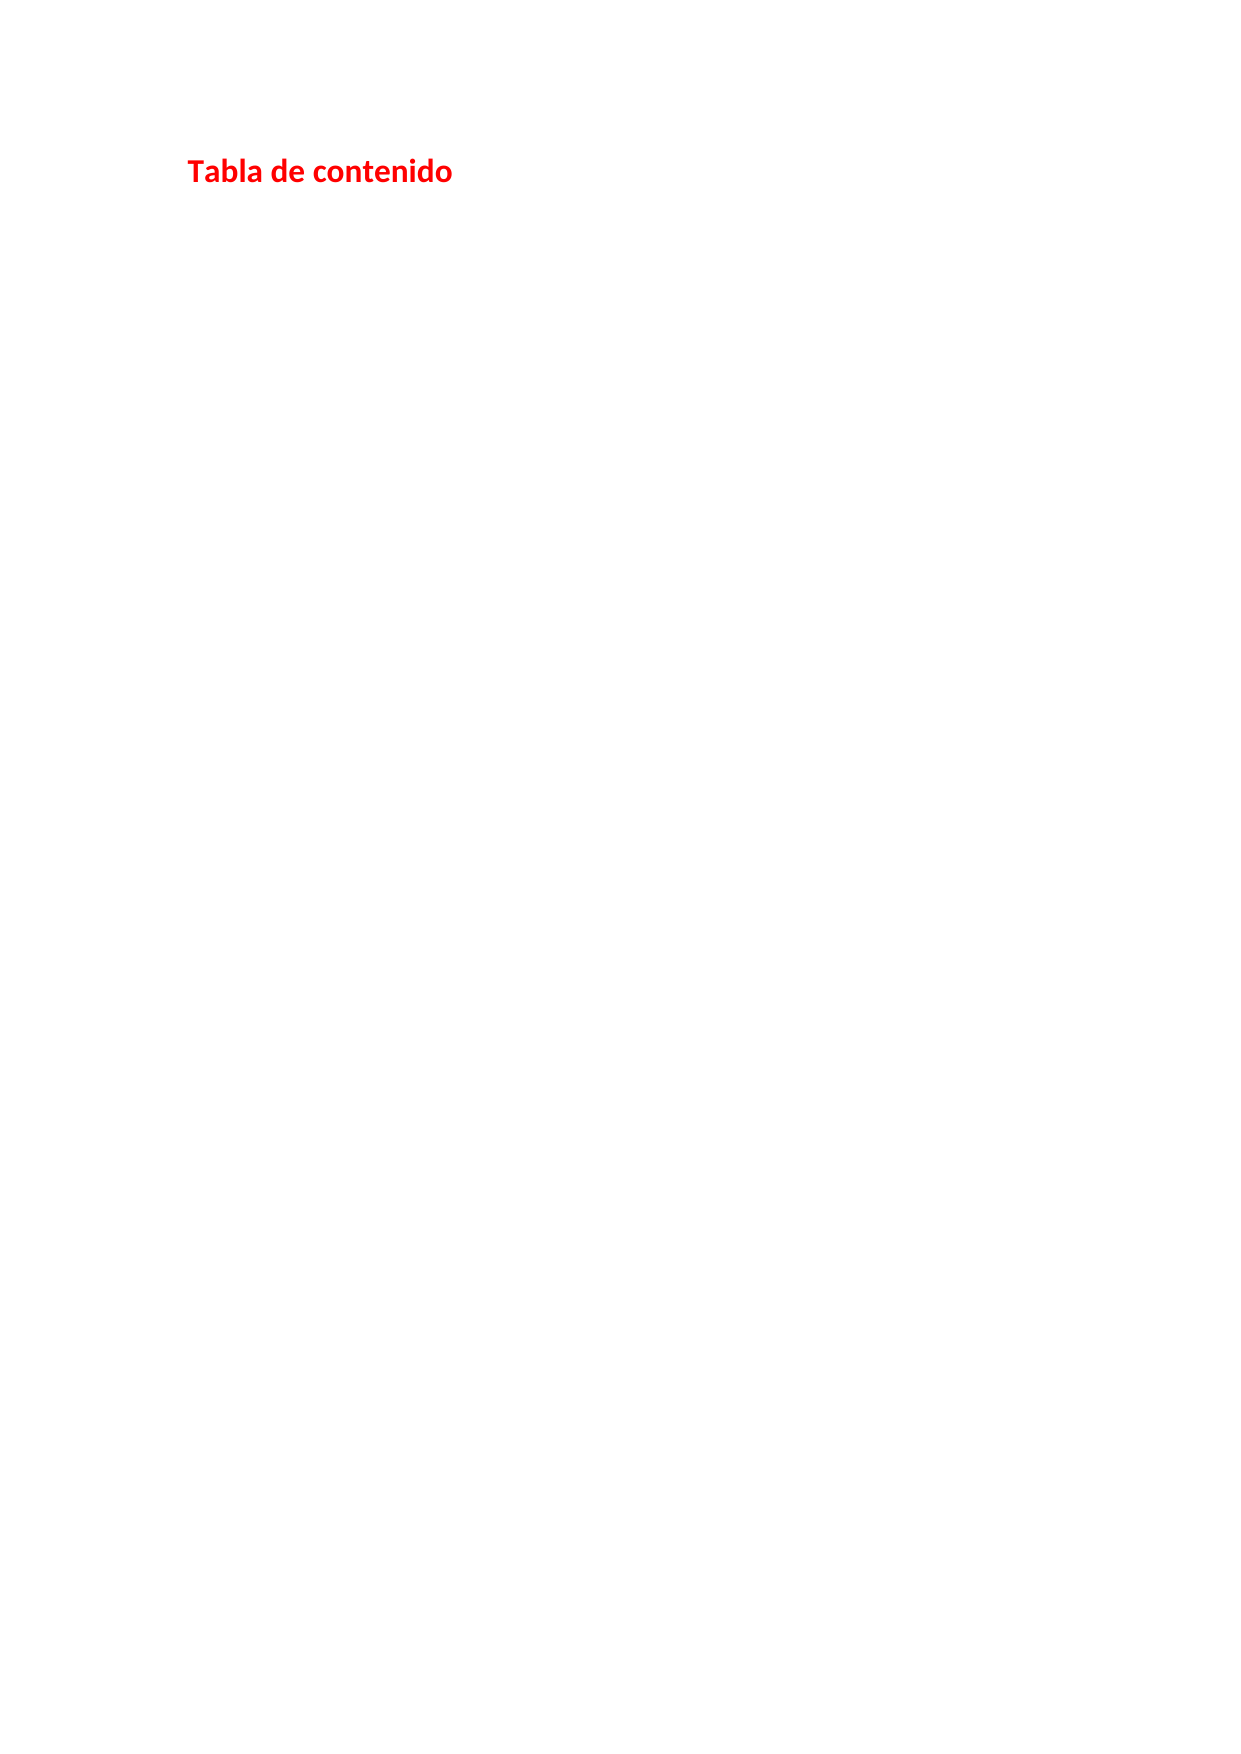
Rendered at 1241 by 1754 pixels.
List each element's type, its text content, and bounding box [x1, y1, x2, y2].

text Tabla de contenido [187, 150, 1053, 191]
